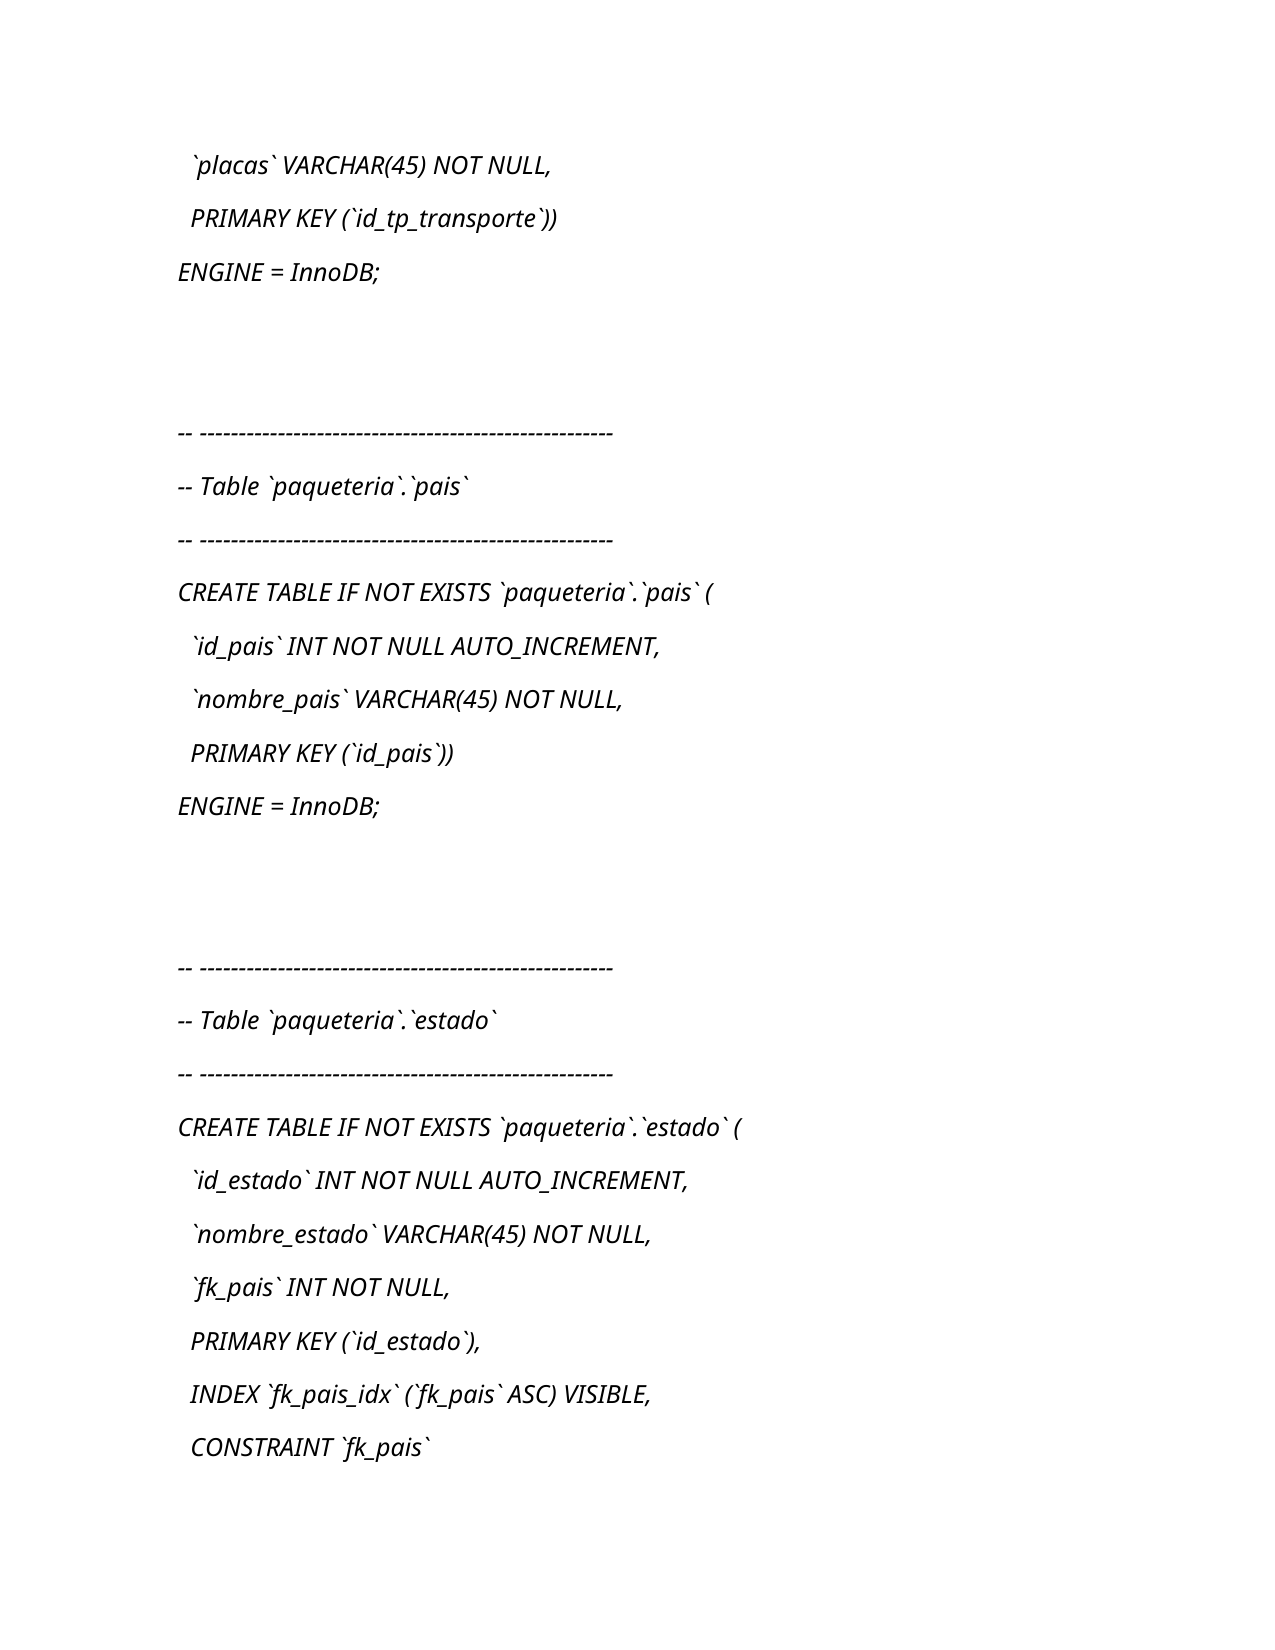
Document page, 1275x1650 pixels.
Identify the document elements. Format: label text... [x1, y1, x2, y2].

text `id_pais` INT NOT NULL AUTO_INCREMENT, [177, 628, 1098, 663]
text `fk_pais` INT NOT NULL, [177, 1270, 1098, 1304]
text `nombre_estado` VARCHAR(45) NOT NULL, [177, 1216, 1098, 1250]
text CREATE TABLE IF NOT EXISTS `paqueteria`.`estado` ( [177, 1109, 1098, 1143]
text PRIMARY KEY (`id_pais`)) [177, 735, 1098, 769]
text INDEX `fk_pais_idx` (`fk_pais` ASC) VISIBLE, [177, 1377, 1098, 1411]
text ENGINE = InnoDB; [177, 789, 1098, 823]
text -- Table `paqueteria`.`pais` [177, 468, 1098, 502]
text CREATE TABLE IF NOT EXISTS `paqueteria`.`pais` ( [177, 575, 1098, 609]
text PRIMARY KEY (`id_tp_transporte`)) [177, 201, 1098, 235]
text -- ----------------------------------------------------- [177, 949, 1098, 983]
text PRIMARY KEY (`id_estado`), [177, 1323, 1098, 1357]
text `id_estado` INT NOT NULL AUTO_INCREMENT, [177, 1163, 1098, 1197]
text CONSTRAINT `fk_pais` [177, 1430, 1098, 1464]
text -- ----------------------------------------------------- [177, 1056, 1098, 1090]
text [177, 415, 1098, 449]
text ENGINE = InnoDB; [177, 254, 1098, 288]
text `nombre_pais` VARCHAR(45) NOT NULL, [177, 682, 1098, 716]
text `placas` VARCHAR(45) NOT NULL, [177, 148, 1098, 182]
text -- ----------------------------------------------------- [177, 522, 1098, 556]
text -- Table `paqueteria`.`estado` [177, 1003, 1098, 1037]
